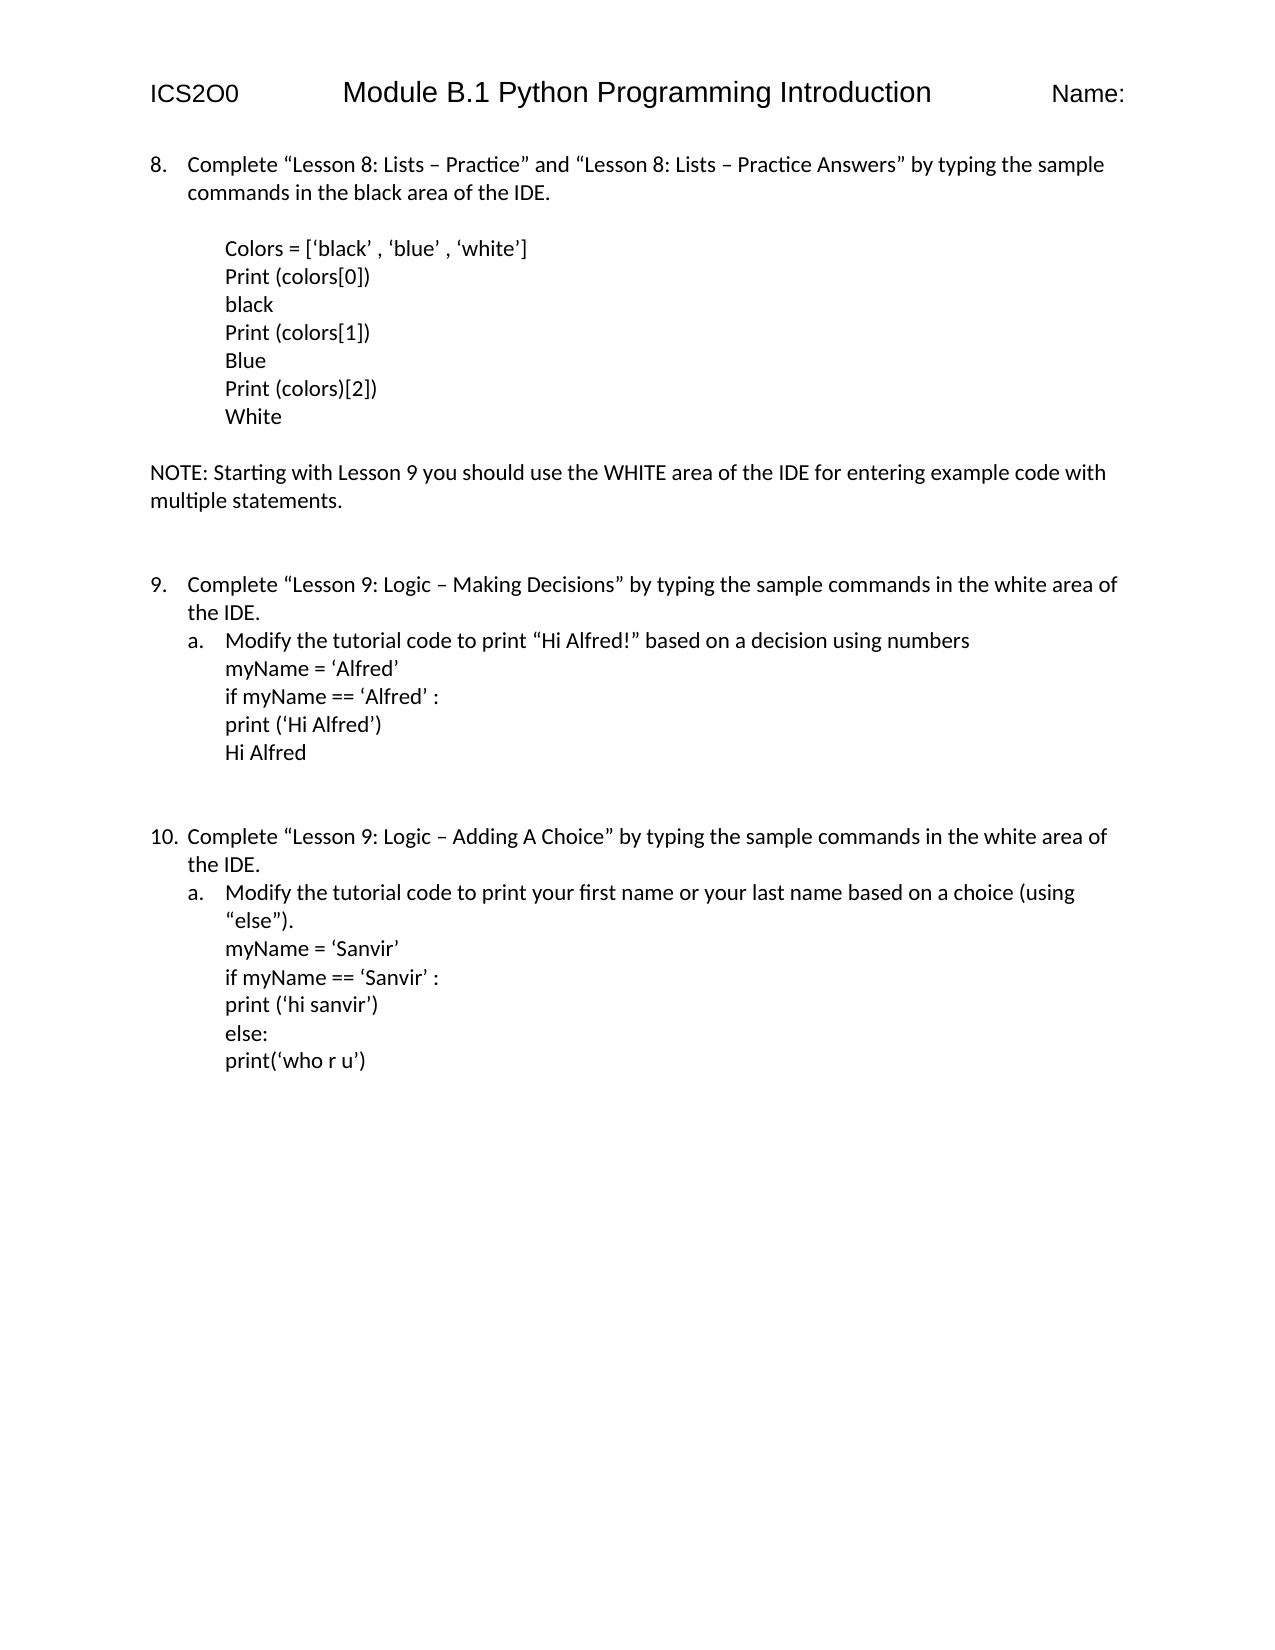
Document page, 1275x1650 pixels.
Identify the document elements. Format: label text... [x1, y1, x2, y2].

text black [225, 290, 1125, 318]
list Complete “Lesson 9: Logic – Making Decisions” by typing the sample commands in the white area of the IDE. [150, 570, 1125, 626]
text Colors = [‘black’ , ‘blue’ , ‘white’] [225, 234, 1125, 262]
text Print (colors)[2]) [225, 374, 1125, 402]
text Print (colors[0]) [225, 262, 1125, 290]
text print (‘hi sanvir’) [225, 991, 1125, 1019]
text Print (colors[1]) [225, 318, 1125, 346]
text Blue [225, 346, 1125, 374]
text if myName == ‘Sanvir’ : [225, 963, 1125, 991]
list Modify the tutorial code to print your first name or your last name based on a choice (using “else”). [187, 878, 1125, 934]
text NOTE: Starting with Lesson 9 you should use the WHITE area of the IDE for entering example code with multiple statements. [150, 458, 1125, 514]
list Modify the tutorial code to print “Hi Alfred!” based on a decision using numbers [187, 626, 1125, 654]
list Complete “Lesson 9: Logic – Adding A Choice” by typing the sample commands in the white area of the IDE. [150, 822, 1125, 878]
text myName = ‘Sanvir’ [225, 934, 1125, 963]
list Complete “Lesson 8: Lists – Practice” and “Lesson 8: Lists – Practice Answers” by typing the sample commands in the black area of the IDE. [150, 150, 1125, 206]
text myName = ‘Alfred’ [225, 654, 1125, 682]
text Hi Alfred [225, 738, 1125, 766]
text print (‘Hi Alfred’) [225, 710, 1125, 738]
text White [225, 402, 1125, 430]
text print(‘who r u’) [225, 1047, 1125, 1075]
text else: [225, 1019, 1125, 1047]
text if myName == ‘Alfred’ : [225, 682, 1125, 710]
